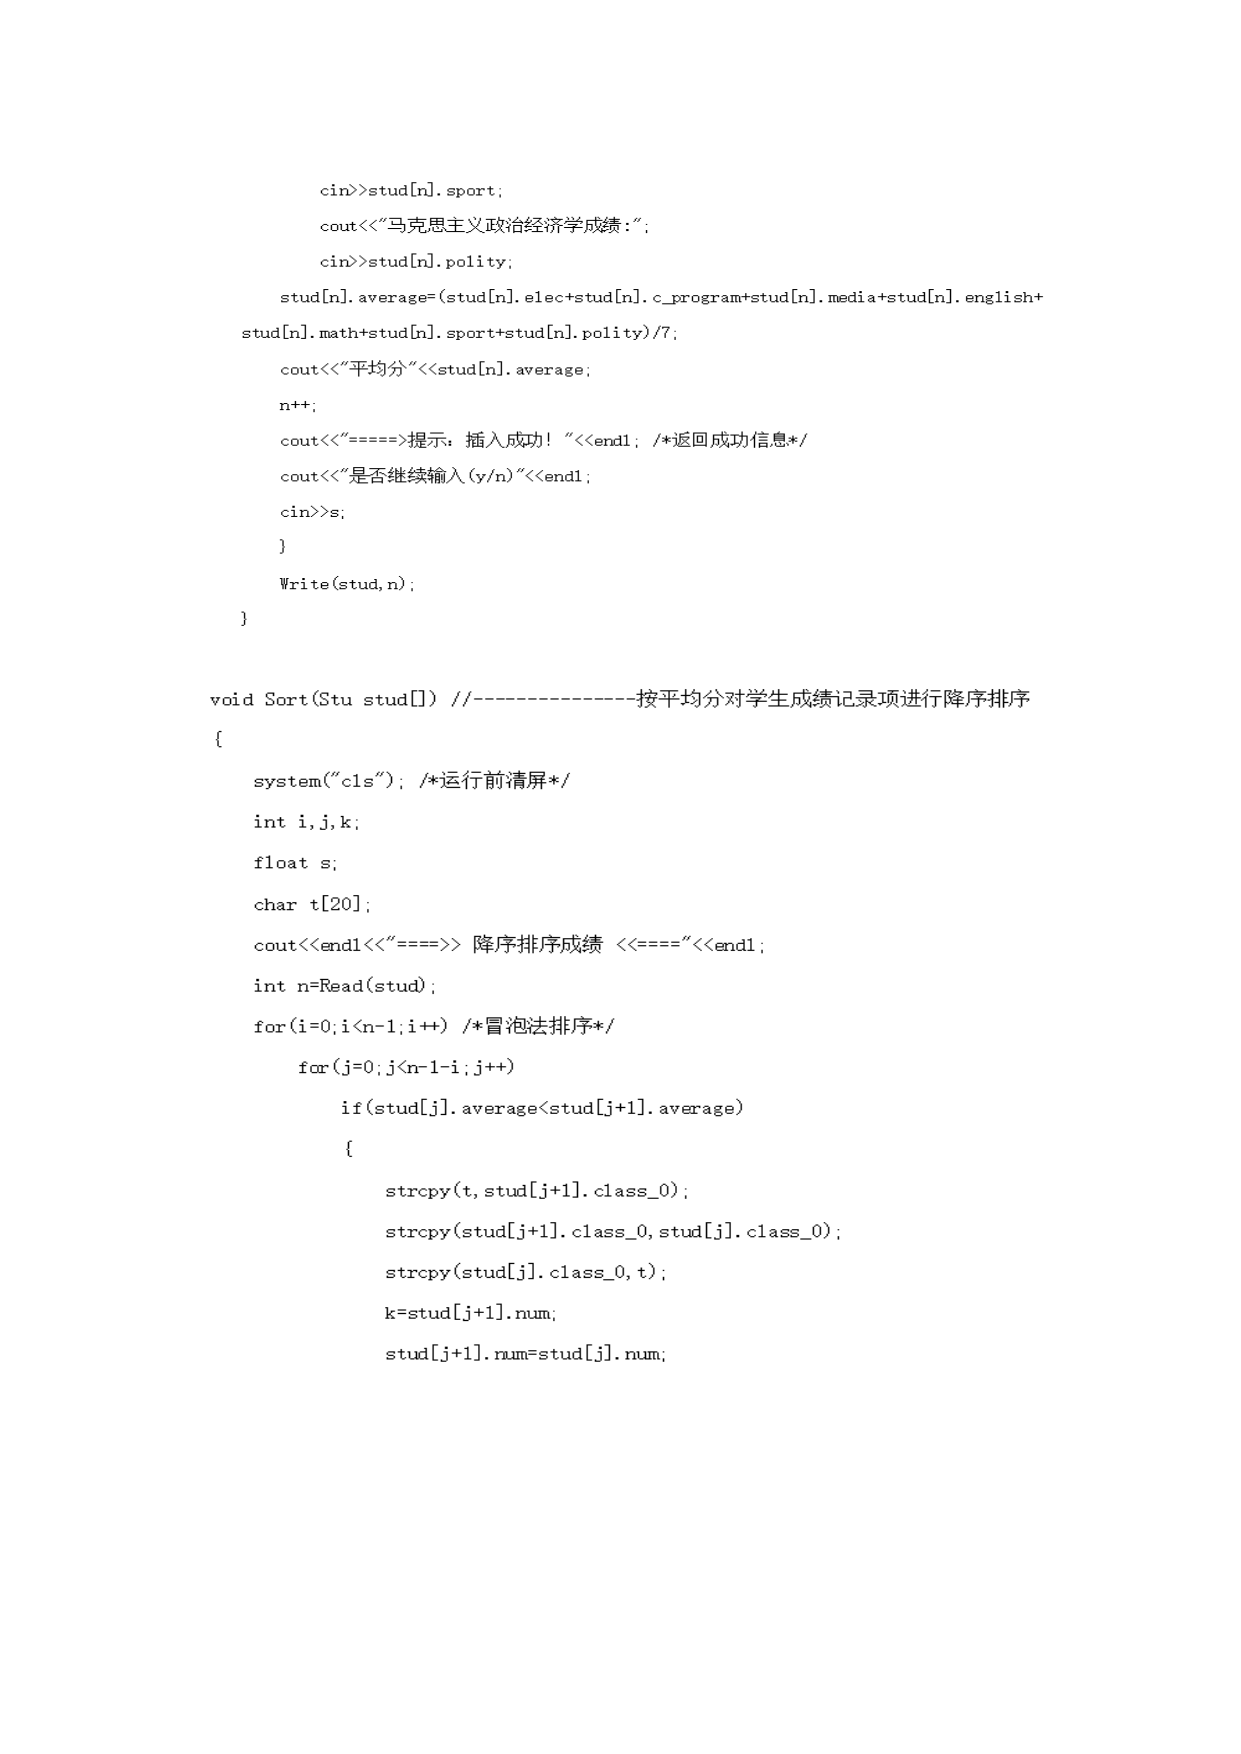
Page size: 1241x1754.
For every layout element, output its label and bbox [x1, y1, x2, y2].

picture [187, 162, 1053, 635]
picture [187, 682, 1053, 1384]
